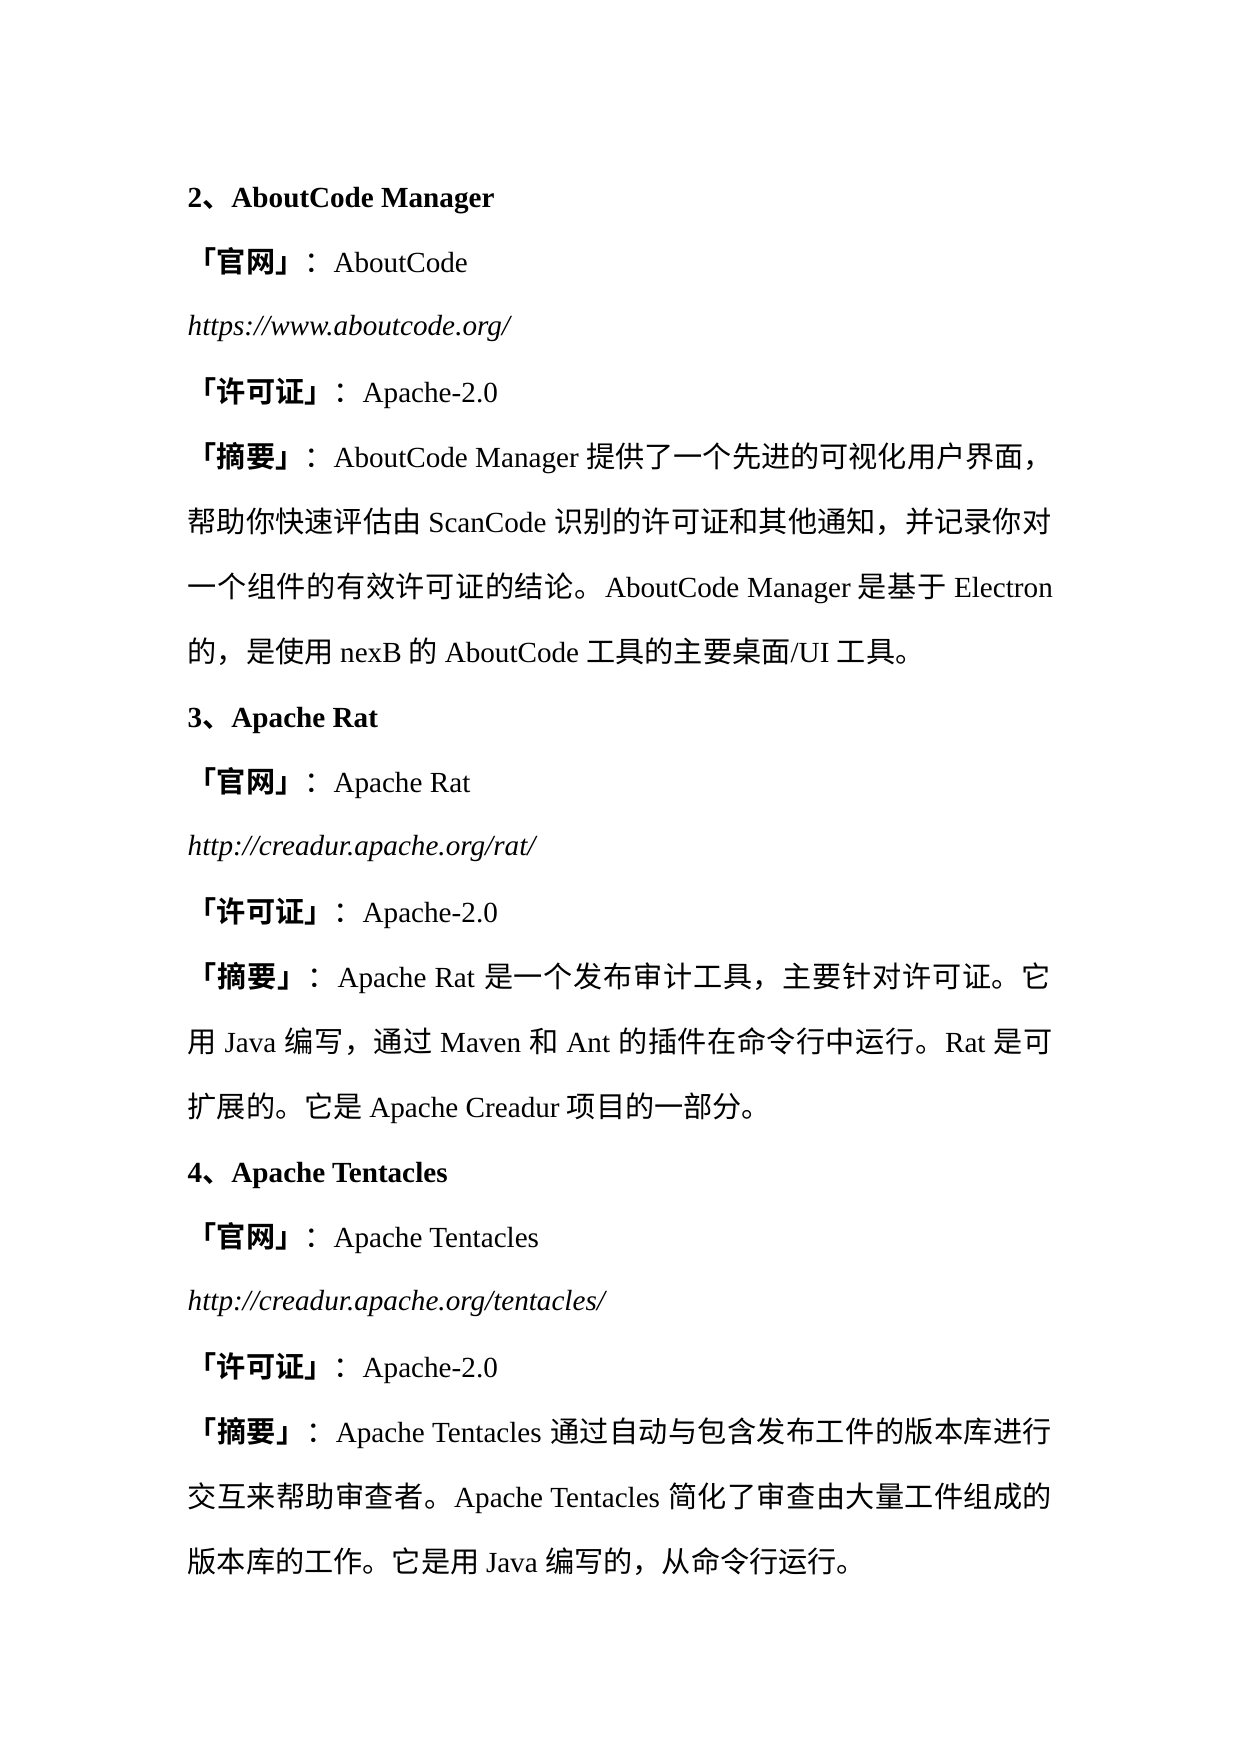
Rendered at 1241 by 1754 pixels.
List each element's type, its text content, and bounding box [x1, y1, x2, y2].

text 「摘要」：Apache Tentacles 通过自动与包含发布工件的版本库进行交互来帮助审查者。Apache Tentacles 简化了审查由大量工件组成的版本库的工作。它是用 Java 编写的，从命令行运行。 [187, 1397, 1053, 1592]
text 「许可证」：Apache-2.0 [187, 1332, 1053, 1397]
text http://creadur.apache.org/tentacles/ [187, 1267, 1053, 1332]
text 「官网」：AboutCode [187, 227, 1053, 292]
text 「官网」：Apache Tentacles [187, 1202, 1053, 1267]
text 「摘要」：Apache Rat 是一个发布审计工具，主要针对许可证。它用 Java 编写，通过 Maven 和 Ant 的插件在命令行中运行。Rat 是可扩展的。它是 Apache Creadur 项目的一部分。 [187, 942, 1053, 1137]
text 「摘要」：AboutCode Manager 提供了一个先进的可视化用户界面，帮助你快速评估由ScanCode 识别的许可证和其他通知，并记录你对一个组件的有效许可证的结论。AboutCode Manager是基于 Electron的，是使用 nexB 的 AboutCode 工具的主要桌面/UI 工具。 [187, 422, 1053, 682]
text 3、Apache Rat [187, 682, 1053, 747]
text 「许可证」：Apache-2.0 [187, 877, 1053, 942]
text https://www.aboutcode.org/ [187, 292, 1053, 357]
text http://creadur.apache.org/rat/ [187, 812, 1053, 877]
text 「官网」：Apache Rat [187, 747, 1053, 812]
text 「许可证」：Apache-2.0 [187, 357, 1053, 422]
text 2、AboutCode Manager [187, 162, 1053, 227]
text 4、Apache Tentacles [187, 1137, 1053, 1202]
